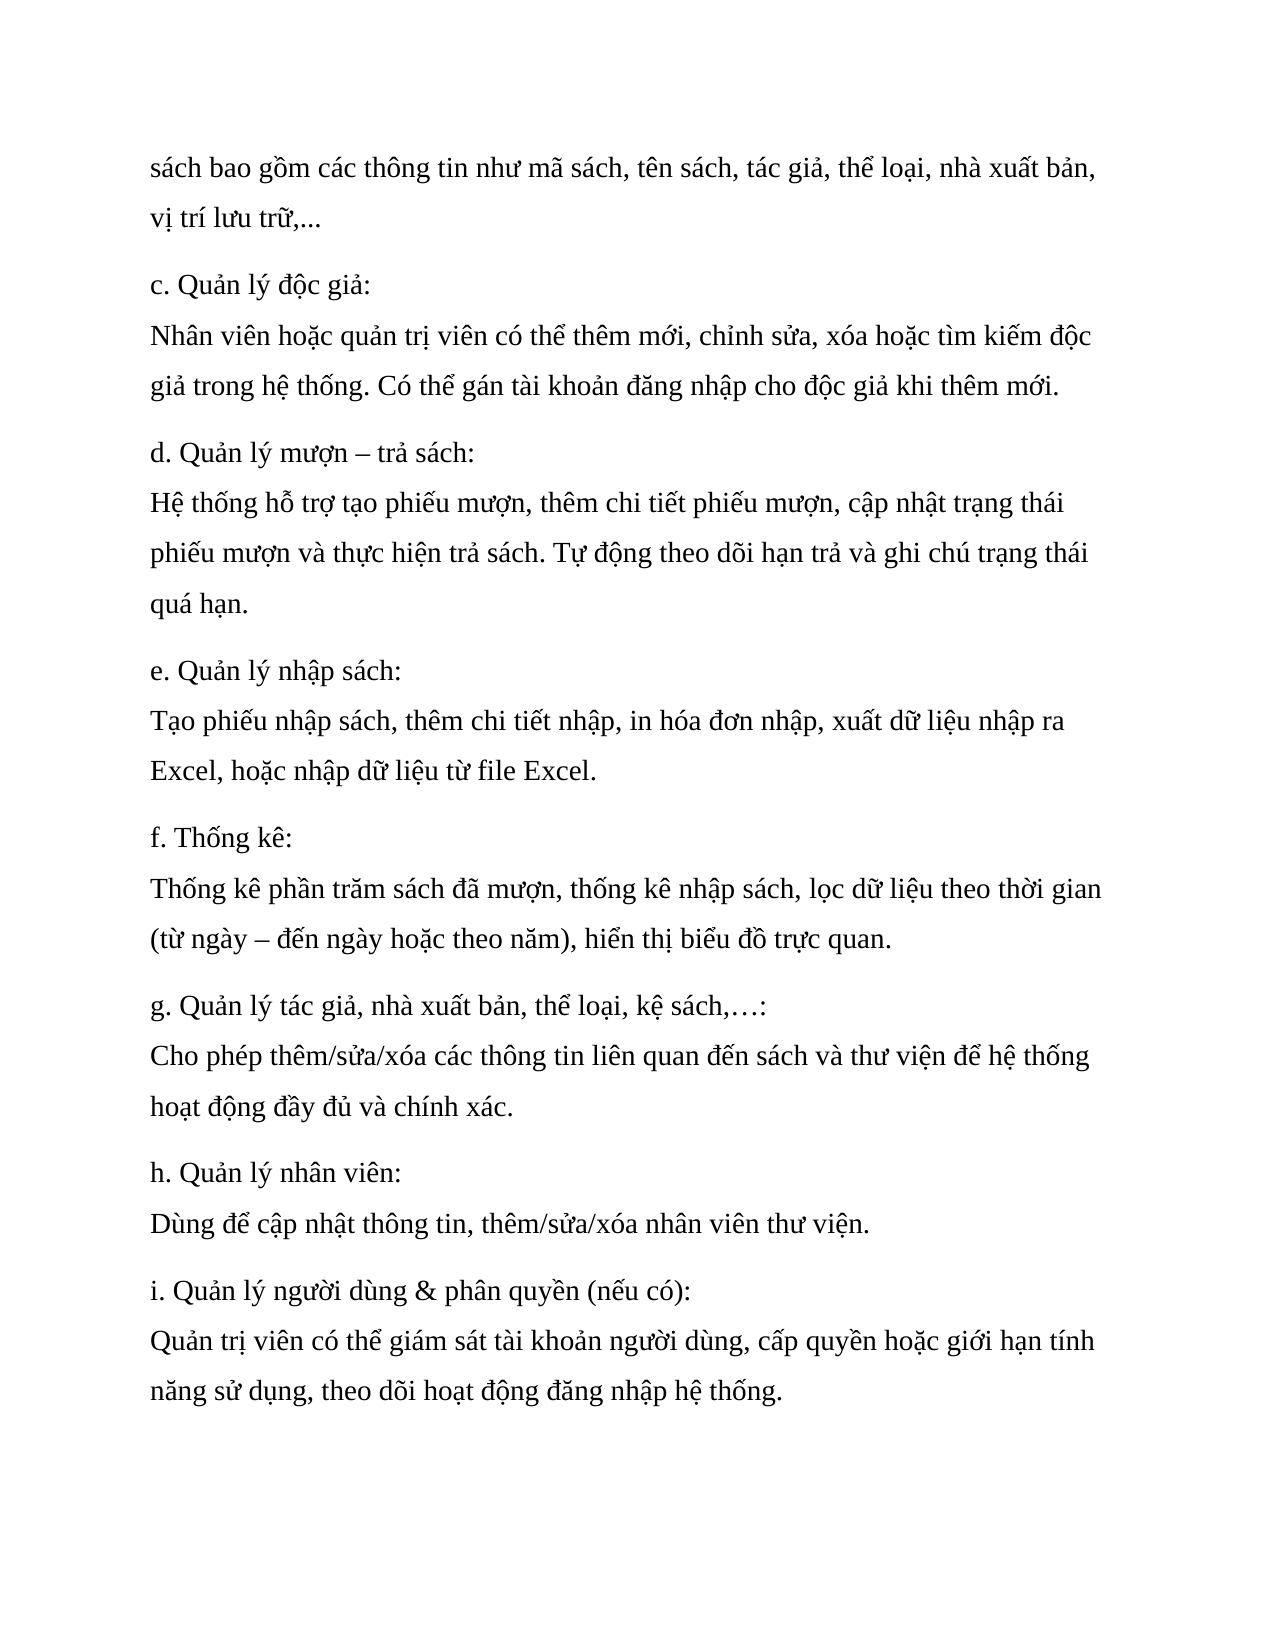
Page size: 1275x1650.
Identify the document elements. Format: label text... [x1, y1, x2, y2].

text d. Quản lý mượn – trả sách: Hệ thống hỗ trợ tạo phiếu mượn, thêm chi tiết phiếu mượn, cập nhật trạng thái phiếu mượn và thực hiện trả sách. Tự động theo dõi hạn trả và ghi chú trạng thái quá hạn. [150, 435, 1125, 619]
text c. Quản lý độc giả: Nhân viên hoặc quản trị viên có thể thêm mới, chỉnh sửa, xóa hoặc tìm kiếm độc giả trong hệ thống. Có thể gán tài khoản đăng nhập cho độc giả khi thêm mới. [150, 267, 1125, 401]
text e. Quản lý nhập sách: Tạo phiếu nhập sách, thêm chi tiết nhập, in hóa đơn nhập, xuất dữ liệu nhập ra Excel, hoặc nhập dữ liệu từ file Excel. [150, 653, 1125, 787]
text i. Quản lý người dùng & phân quyền (nếu có): Quản trị viên có thể giám sát tài khoản người dùng, cấp quyền hoặc giới hạn tính năng sử dụng, theo dõi hoạt động đăng nhập hệ thống. [150, 1273, 1125, 1407]
text h. Quản lý nhân viên: Dùng để cập nhật thông tin, thêm/sửa/xóa nhân viên thư viện. [150, 1156, 1125, 1239]
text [150, 150, 1125, 234]
text f. Thống kê: Thống kê phần trăm sách đã mượn, thống kê nhập sách, lọc dữ liệu theo thời gian (từ ngày – đến ngày hoặc theo năm), hiển thị biểu đồ trực quan. [150, 820, 1125, 954]
text g. Quản lý tác giả, nhà xuất bản, thể loại, kệ sách,…: Cho phép thêm/sửa/xóa các thông tin liên quan đến sách và thư viện để hệ thống hoạt động đầy đủ và chính xác. [150, 988, 1125, 1122]
